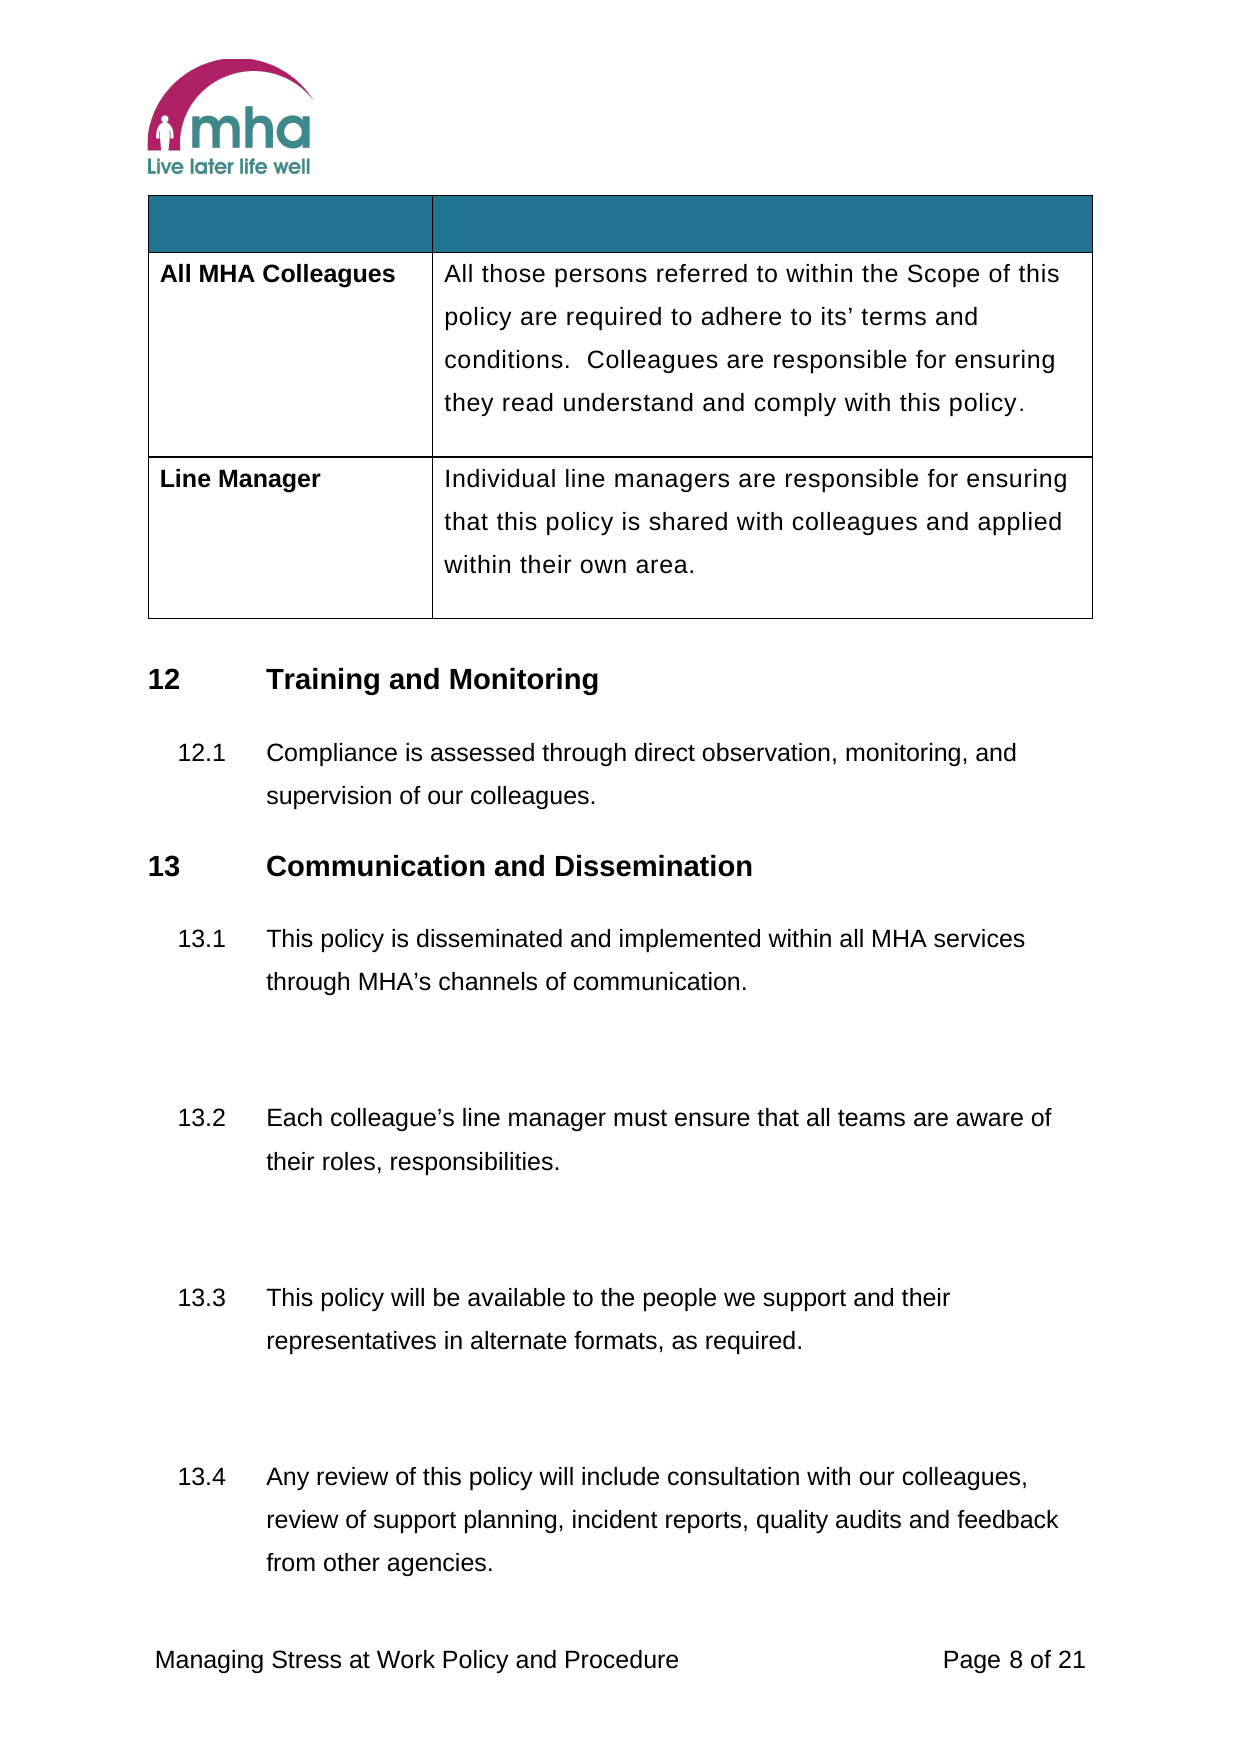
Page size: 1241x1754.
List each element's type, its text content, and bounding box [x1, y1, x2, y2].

text Each colleague’s line manager must ensure that all teams are aware of their roles, responsibilities. [177, 1103, 1092, 1175]
picture [147, 59, 314, 174]
text Any review of this policy will include consultation with our colleagues, review of support planning, incident reports, quality audits and feedback from other agencies. [177, 1462, 1092, 1577]
text Compliance is assessed through direct observation, monitoring, and supervision of our colleagues. [177, 737, 1092, 809]
subtitle Training and Monitoring [148, 662, 1092, 696]
table_cell Individual line managers are responsible for ensuring that this policy is shared with colleagues and applied within their own area. [433, 458, 1092, 618]
text This policy is disseminated and implemented within all MHA services through MHA’s channels of communication. [177, 924, 1092, 996]
text This policy will be available to the people we support and their representatives in alternate formats, as required. [177, 1283, 1092, 1355]
table_cell Line Manager [149, 458, 432, 618]
table_cell All those persons referred to within the Scope of this policy are required to adhere to its’ terms and conditions. Colleagues are responsible for ensuring they read understand and comply with this policy. [433, 253, 1092, 456]
table_cell All MHA Colleagues [149, 253, 432, 456]
table_header Responsibilities [433, 196, 1092, 252]
table_header Role [149, 196, 432, 252]
subtitle Communication and Dissemination [148, 849, 1092, 882]
